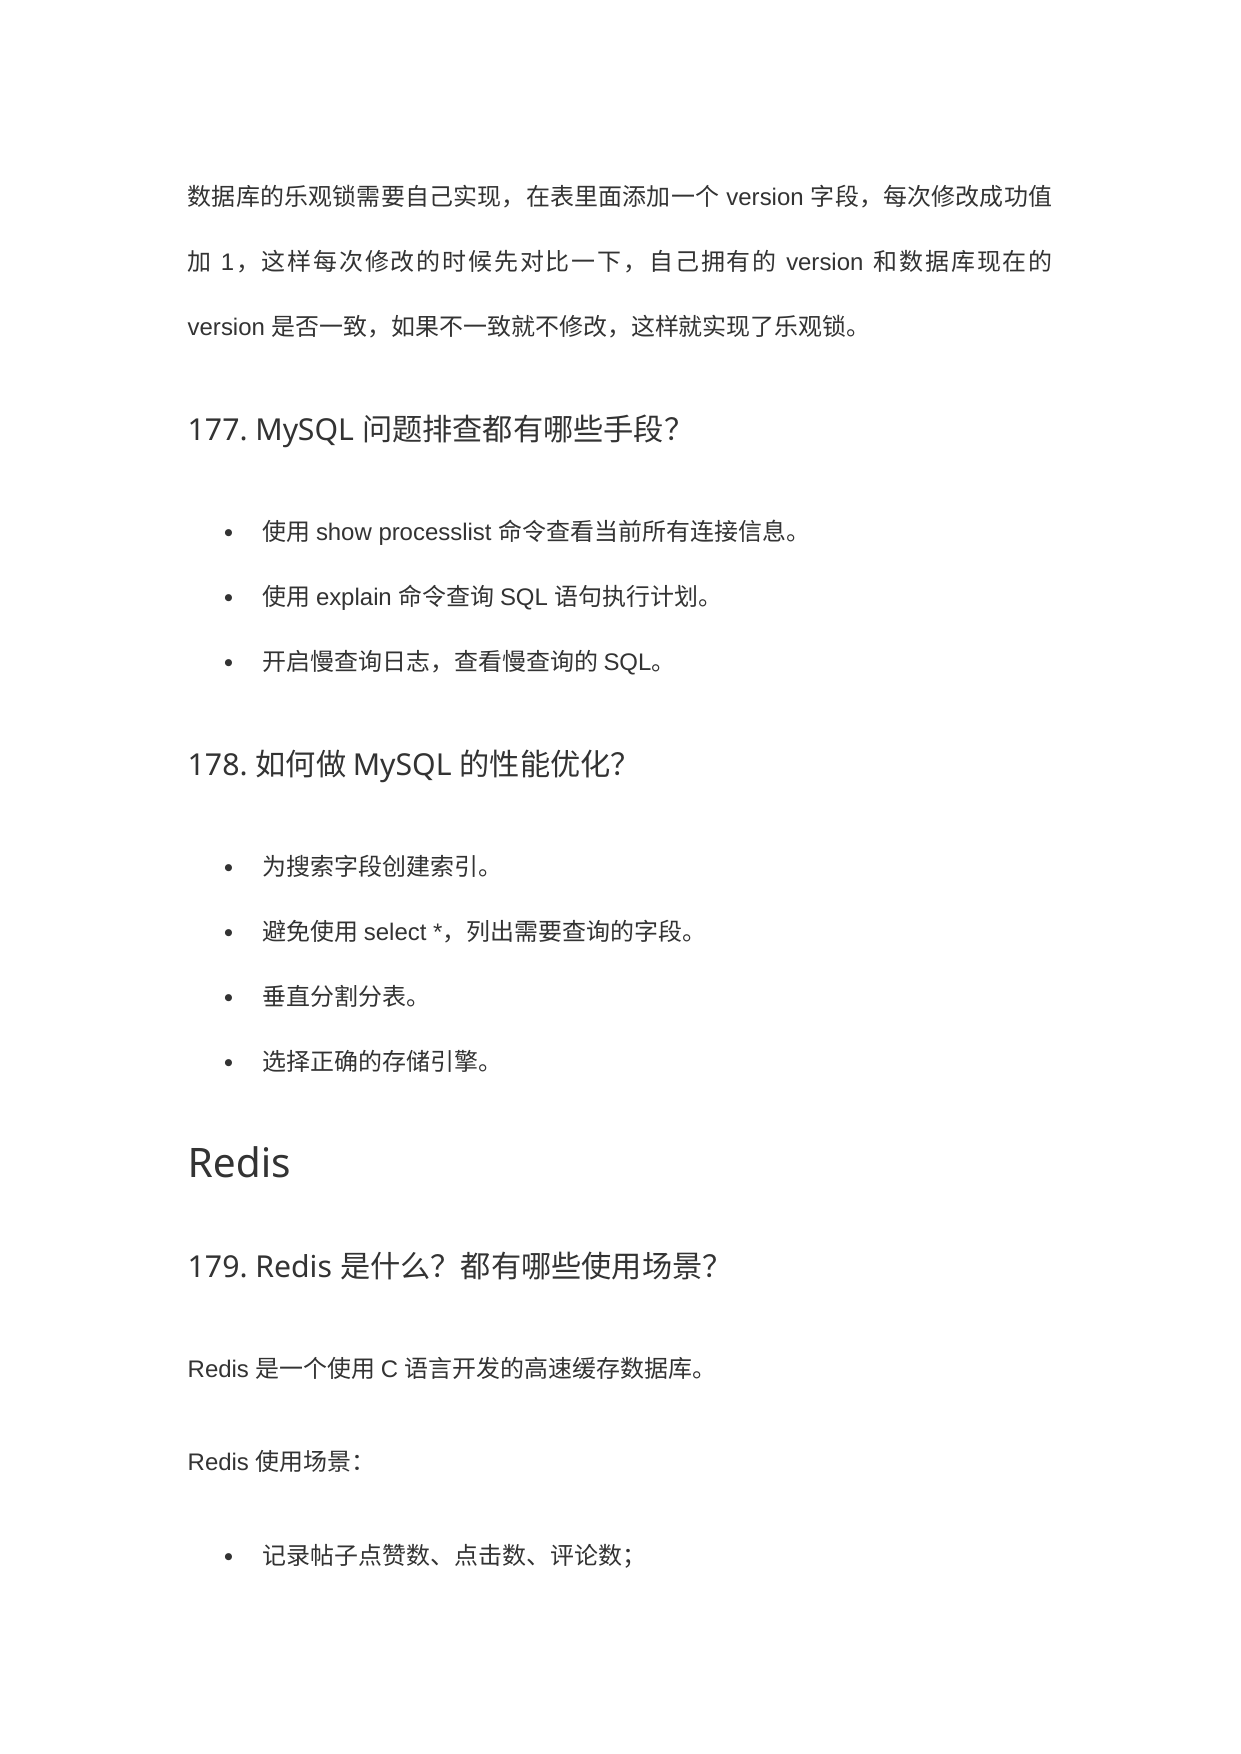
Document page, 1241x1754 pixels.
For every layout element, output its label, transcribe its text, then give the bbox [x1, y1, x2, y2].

text 179. Redis 是什么？都有哪些使用场景？ [187, 1232, 1053, 1297]
list 避免使用 select *，列出需要查询的字段。 [225, 897, 1053, 962]
list 使用 explain 命令查询 SQL 语句执行计划。 [225, 562, 1053, 627]
list 选择正确的存储引擎。 [225, 1027, 1053, 1092]
list 为搜索字段创建索引。 [225, 832, 1053, 897]
text 178. 如何做 MySQL 的性能优化？ [187, 729, 1053, 794]
text 177. MySQL 问题排查都有哪些手段？ [187, 394, 1053, 459]
list 使用 show processlist 命令查看当前所有连接信息。 [225, 497, 1053, 562]
text Redis [187, 1129, 1053, 1194]
list 垂直分割分表。 [225, 962, 1053, 1027]
text Redis 使用场景： [187, 1427, 1053, 1492]
text Redis 是一个使用 C 语言开发的高速缓存数据库。 [187, 1334, 1053, 1399]
list 开启慢查询日志，查看慢查询的 SQL。 [225, 627, 1053, 692]
text 数据库的乐观锁需要自己实现，在表里面添加一个 version 字段，每次修改成功值加 1，这样每次修改的时候先对比一下，自己拥有的 version 和数据库现在的 version 是否一致，如果不一致就不修改，这样就实现了乐观锁。 [187, 162, 1053, 357]
list 记录帖子点赞数、点击数、评论数； [225, 1521, 1053, 1586]
